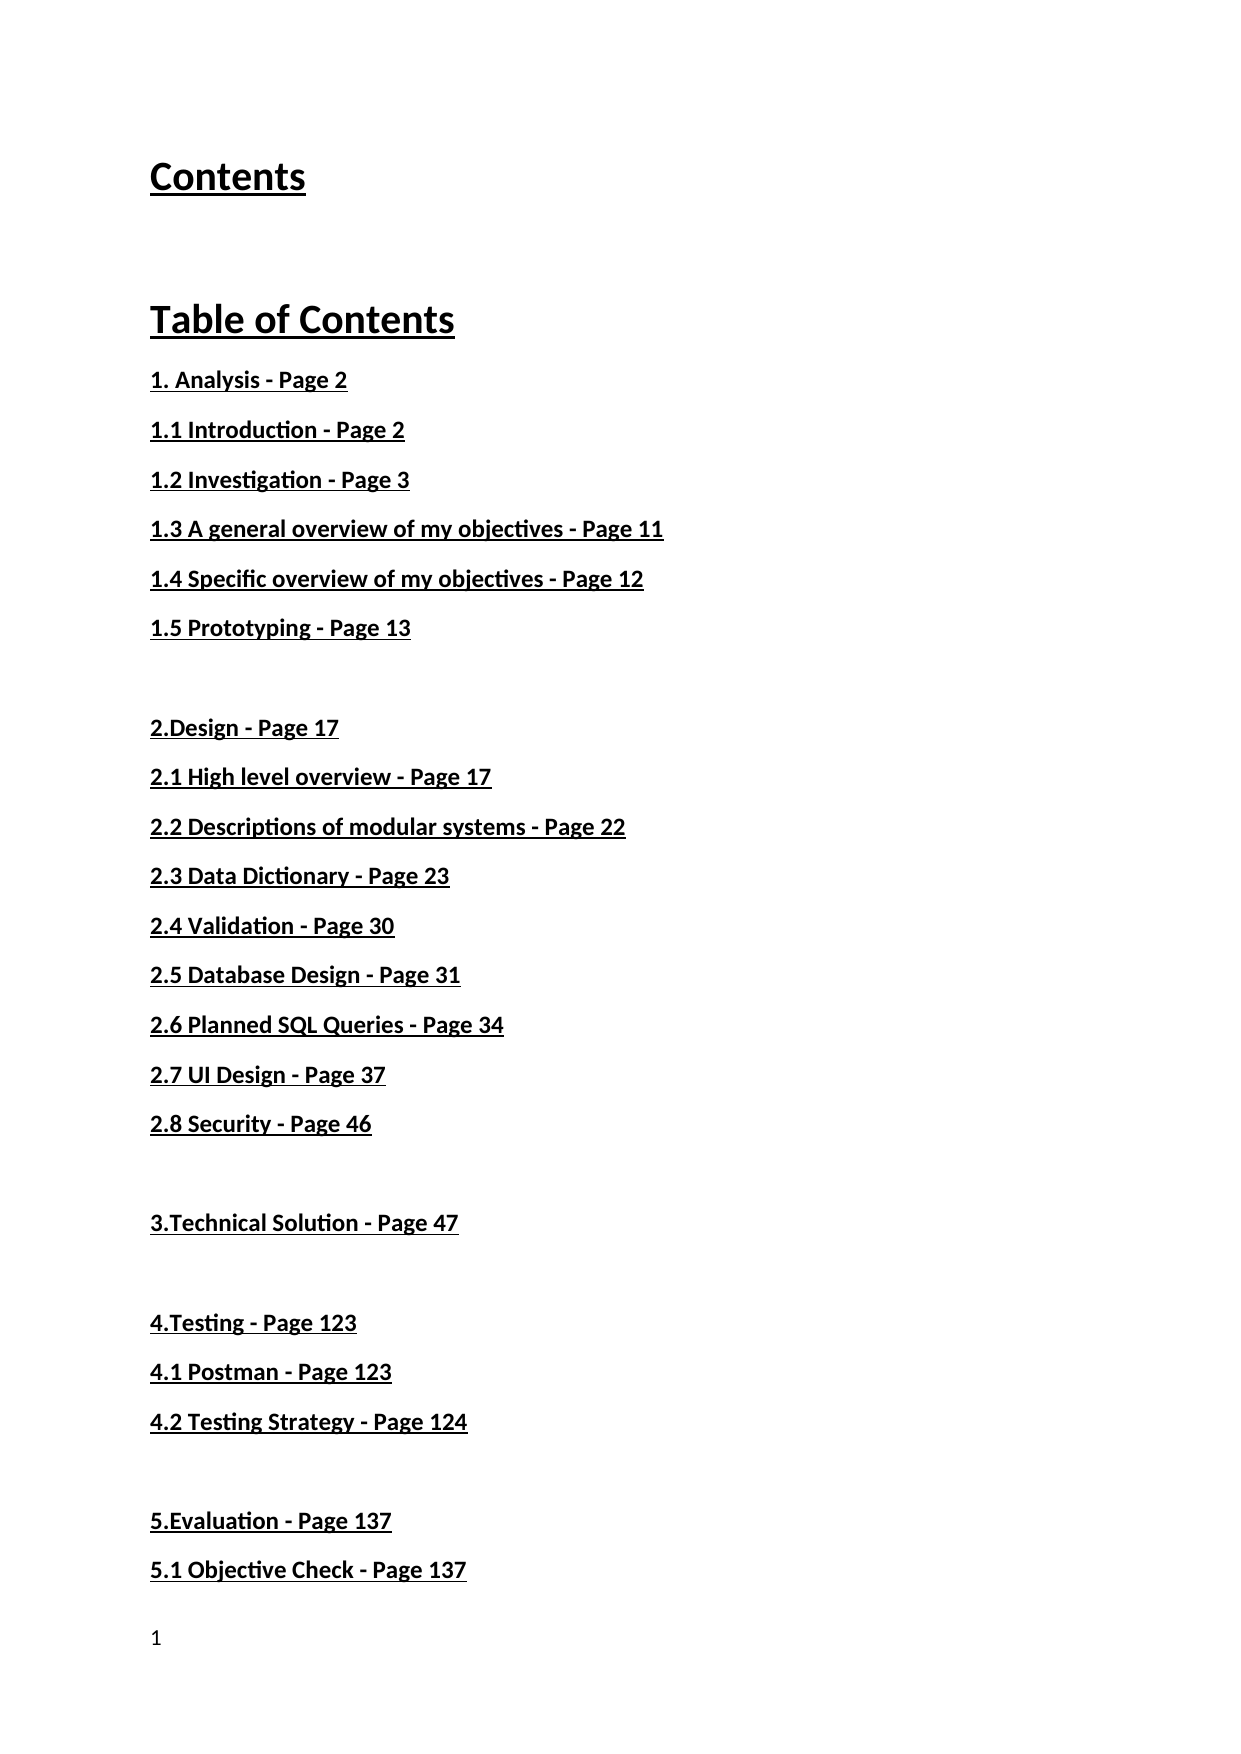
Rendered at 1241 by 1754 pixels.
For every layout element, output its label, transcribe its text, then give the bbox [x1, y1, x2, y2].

text 4.2 Testing Strategy - Page 124 [150, 1406, 1090, 1436]
text 4.1 Postman - Page 123 [150, 1356, 1090, 1387]
text 2.4 Validation - Page 30 [150, 910, 1090, 941]
text 2.8 Security - Page 46 [150, 1108, 1090, 1139]
text Contents [150, 150, 1090, 201]
text 5.1 Objective Check - Page 137 [150, 1555, 1090, 1585]
text 2.2 Descriptions of modular systems - Page 22 [150, 811, 1090, 841]
text 2.Design - Page 17 [150, 712, 1090, 742]
text 2.5 Database Design - Page 31 [150, 960, 1090, 990]
text 1. Analysis - Page 2 [150, 365, 1090, 395]
text 1.2 Investigation - Page 3 [150, 464, 1090, 494]
text 1.3 A general overview of my objectives - Page 11 [150, 513, 1090, 544]
text 2.1 High level overview - Page 17 [150, 761, 1090, 792]
text 2.7 UI Design - Page 37 [150, 1059, 1090, 1089]
text 2.3 Data Dictionary - Page 23 [150, 861, 1090, 891]
text 1.5 Prototyping - Page 13 [150, 613, 1090, 643]
text 1.4 Specific overview of my objectives - Page 12 [150, 563, 1090, 593]
text Table of Contents [150, 293, 1090, 344]
text 3.Technical Solution - Page 47 [150, 1208, 1090, 1238]
text 2.6 Planned SQL Queries - Page 34 [150, 1009, 1090, 1040]
text 1.1 Introduction - Page 2 [150, 414, 1090, 445]
text 5.Evaluation - Page 137 [150, 1505, 1090, 1536]
text 4.Testing - Page 123 [150, 1307, 1090, 1337]
